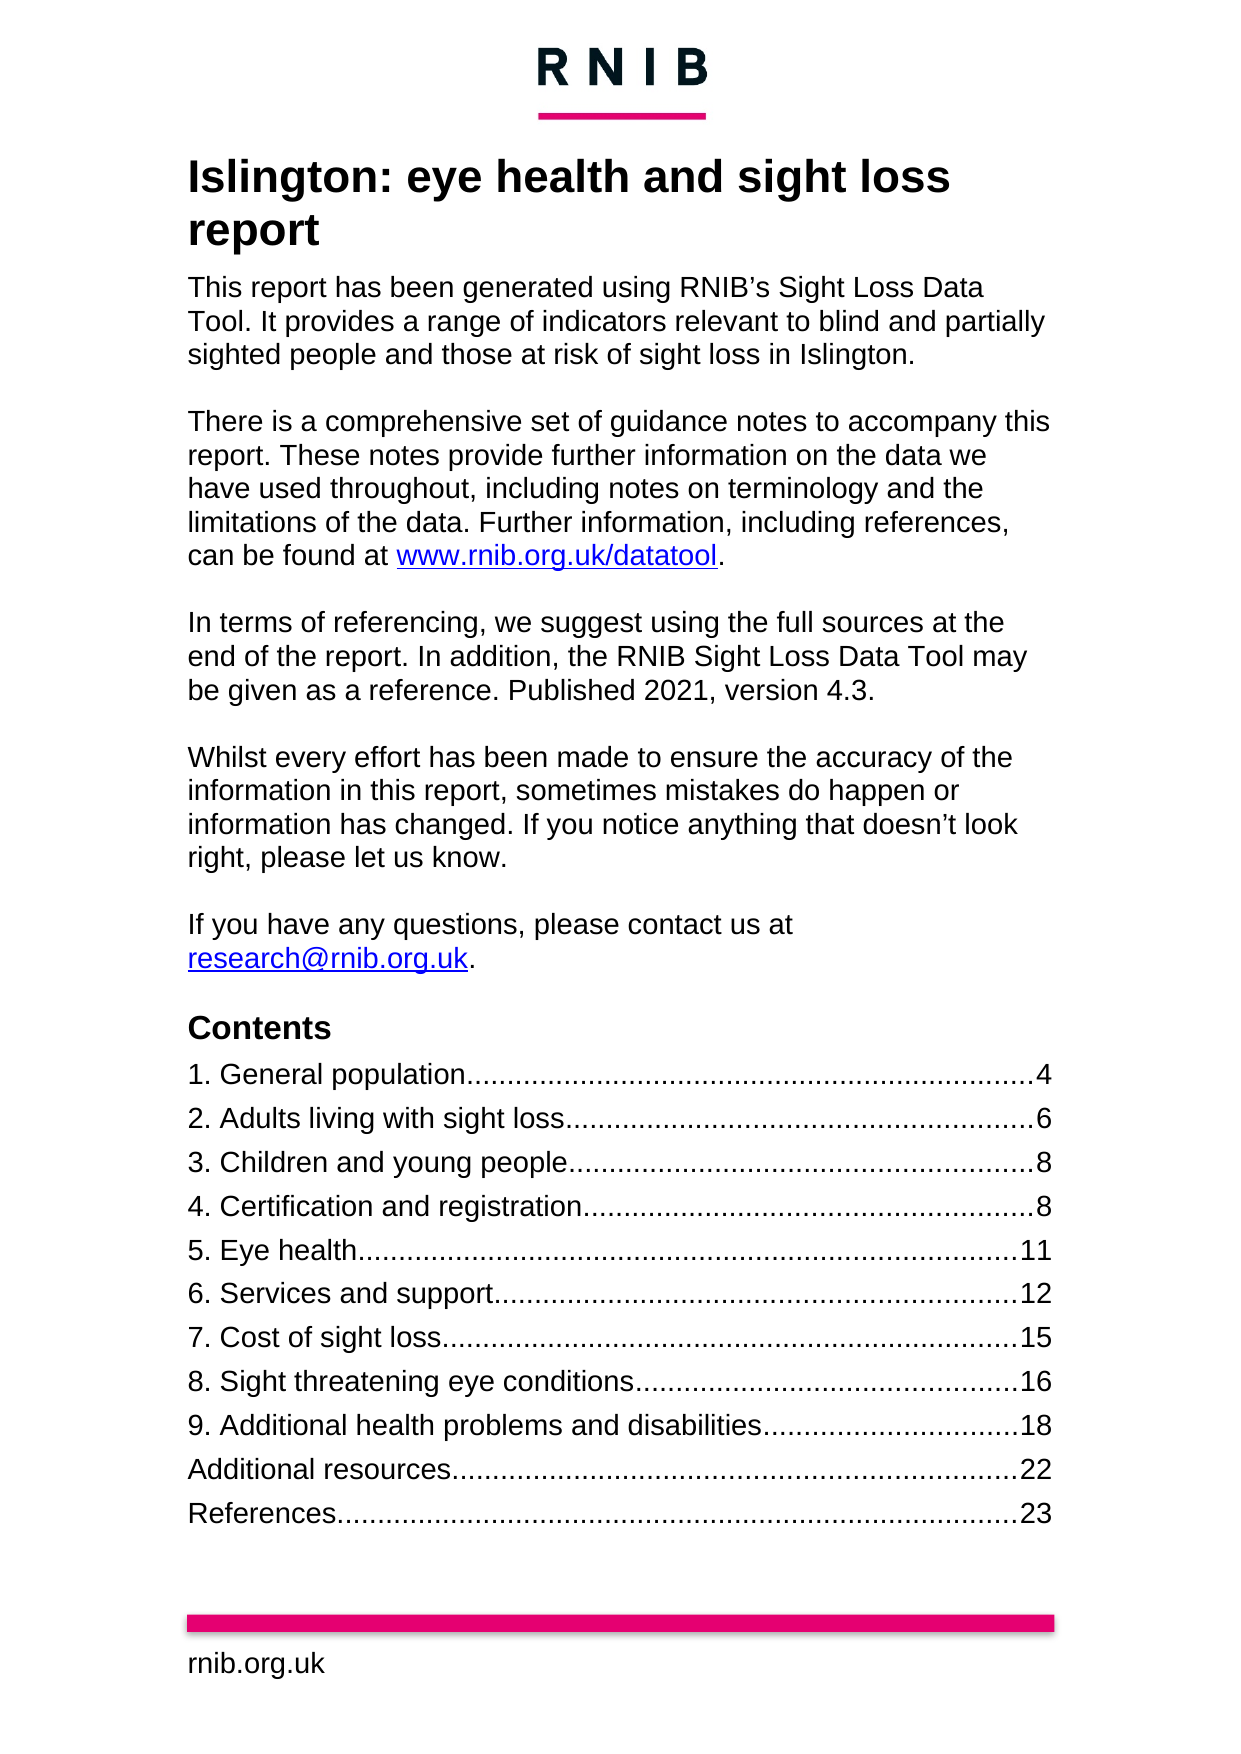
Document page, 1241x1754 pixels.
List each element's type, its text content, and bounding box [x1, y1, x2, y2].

text There is a comprehensive set of guidance notes to accompany this report. These notes provide further information on the data we have used throughout, including notes on terminology and the limitations of the data. Further information, including references, can be found at www.rnib.org.uk/datatool. [187, 404, 1053, 572]
text Whilst every effort has been made to ensure the accuracy of the information in this report, sometimes mistakes do happen or information has changed. If you notice anything that doesn’t look right, please let us know. [187, 739, 1053, 874]
text If you have any questions, please contact us at research@rnib.org.uk. [187, 907, 1053, 974]
text 5. Eye health 11 [187, 1233, 1053, 1266]
text This report has been generated using RNIB’s Sight Loss Data Tool. It provides a range of indicators relevant to blind and partially sighted people and those at risk of sight loss in Islington. [187, 270, 1053, 371]
text 1. General population 4 [187, 1057, 1053, 1090]
text 2. Adults living with sight loss 6 [187, 1101, 1053, 1134]
text 7. Cost of sight loss 15 [187, 1321, 1053, 1354]
text Additional resources 22 [187, 1452, 1053, 1486]
text 9. Additional health problems and disabilities 18 [187, 1408, 1053, 1442]
text In terms of referencing, we suggest using the full sources at the end of the report. In addition, the RNIB Sight Loss Data Tool may be given as a reference. Published 2021, version 4.3. [187, 605, 1053, 706]
text References 23 [187, 1496, 1053, 1530]
subtitle Islington: eye health and sight loss report [187, 150, 1053, 255]
text 3. Children and young people 8 [187, 1145, 1053, 1178]
text 8. Sight threatening eye conditions 16 [187, 1364, 1053, 1398]
subtitle Contents [187, 1008, 1053, 1046]
picture [505, 26, 736, 139]
text 4. Certification and registration 8 [187, 1189, 1053, 1222]
text 6. Services and support 12 [187, 1277, 1053, 1310]
